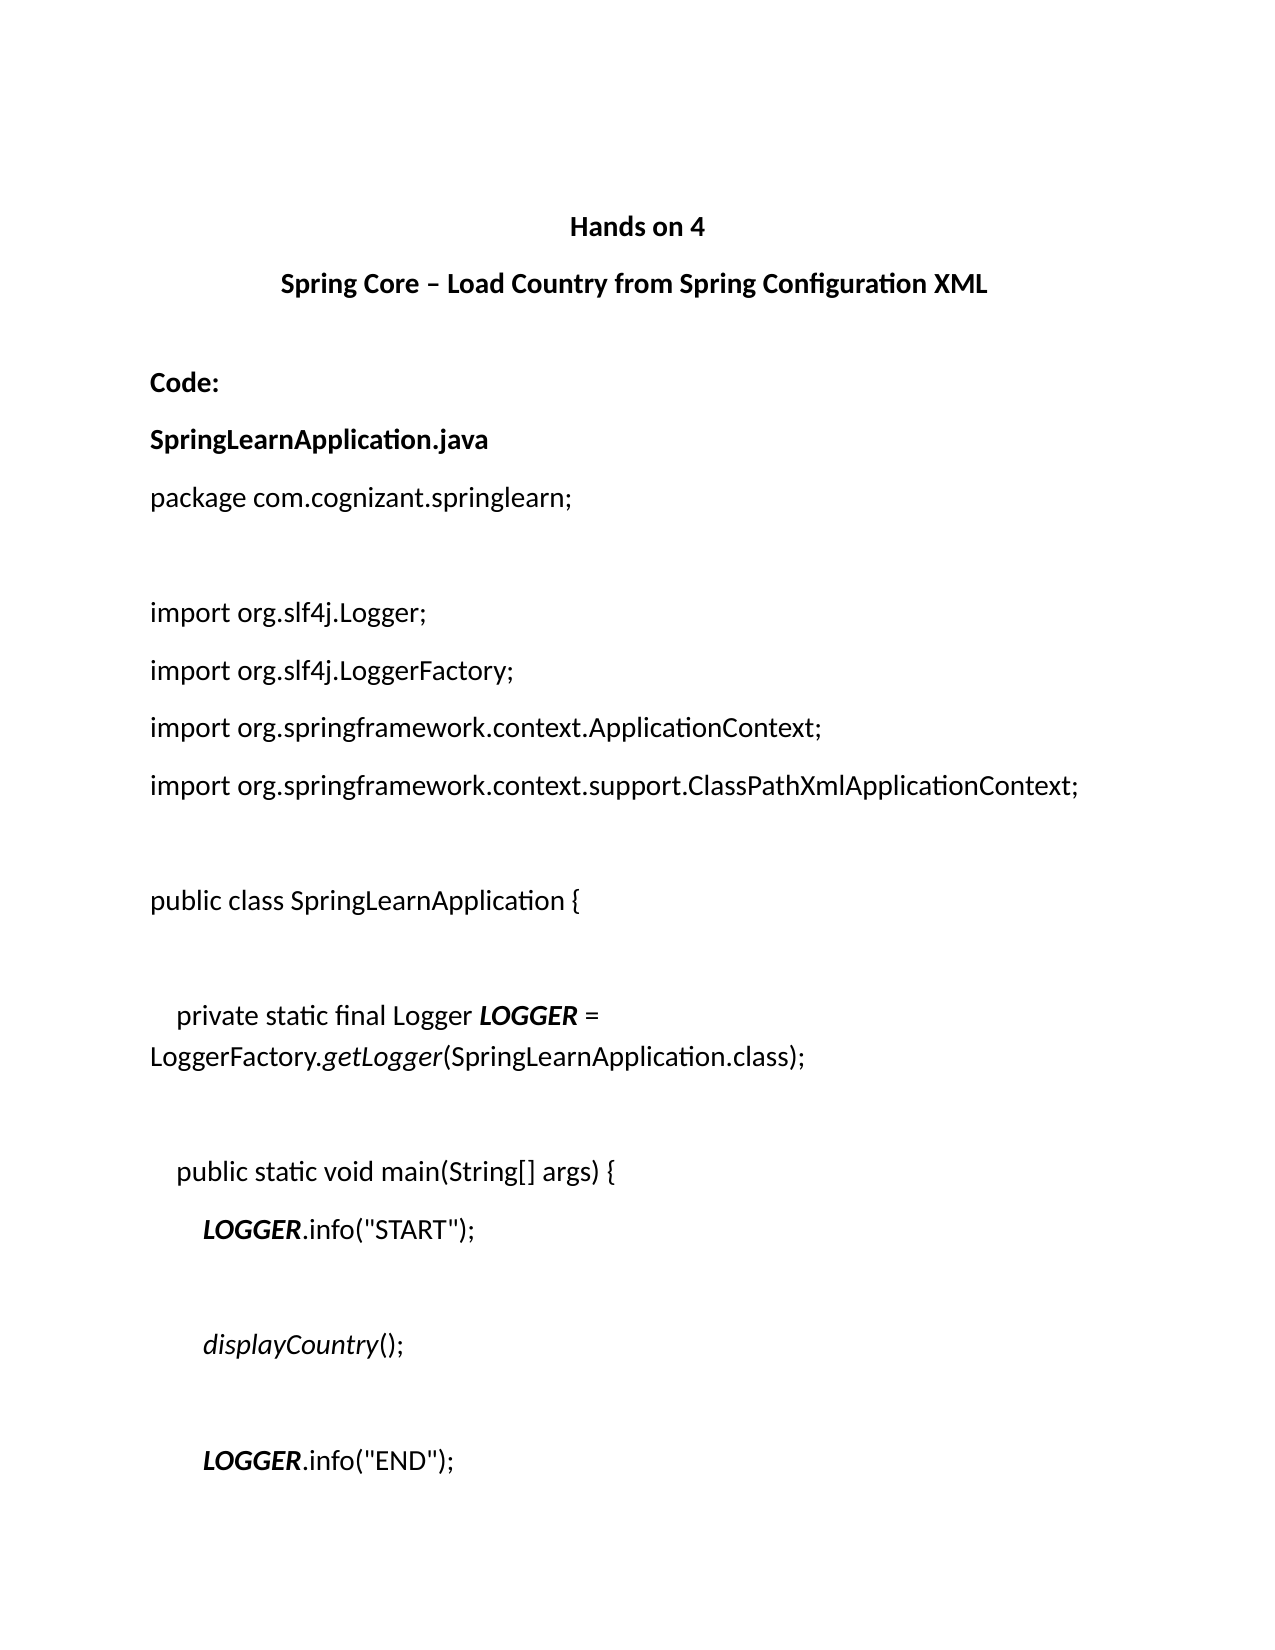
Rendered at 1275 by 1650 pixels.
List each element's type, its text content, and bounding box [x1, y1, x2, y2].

text public class SpringLearnApplication { [150, 882, 1125, 918]
text public static void main(String[] args) { [150, 1153, 1125, 1189]
text import org.slf4j.Logger; [150, 594, 1125, 630]
text SpringLearnApplication.java [150, 421, 1125, 457]
text displayCountry(); [150, 1326, 1125, 1362]
text import org.springframework.context.support.ClassPathXmlApplicationContext; [150, 767, 1125, 803]
text import org.slf4j.LoggerFactory; [150, 652, 1125, 687]
text Code: [150, 323, 1125, 399]
text import org.springframework.context.ApplicationContext; [150, 709, 1125, 745]
text package com.cognizant.springlearn; [150, 479, 1125, 514]
text LOGGER.info("END"); [150, 1442, 1125, 1477]
text LOGGER.info("START"); [150, 1211, 1125, 1247]
text private static final Logger LOGGER = LoggerFactory.getLogger(SpringLearnApplication.class); [150, 997, 1125, 1074]
text Spring Core – Load Country from Spring Configuration XML [150, 265, 1125, 301]
text Hands on 4 [150, 208, 1125, 243]
